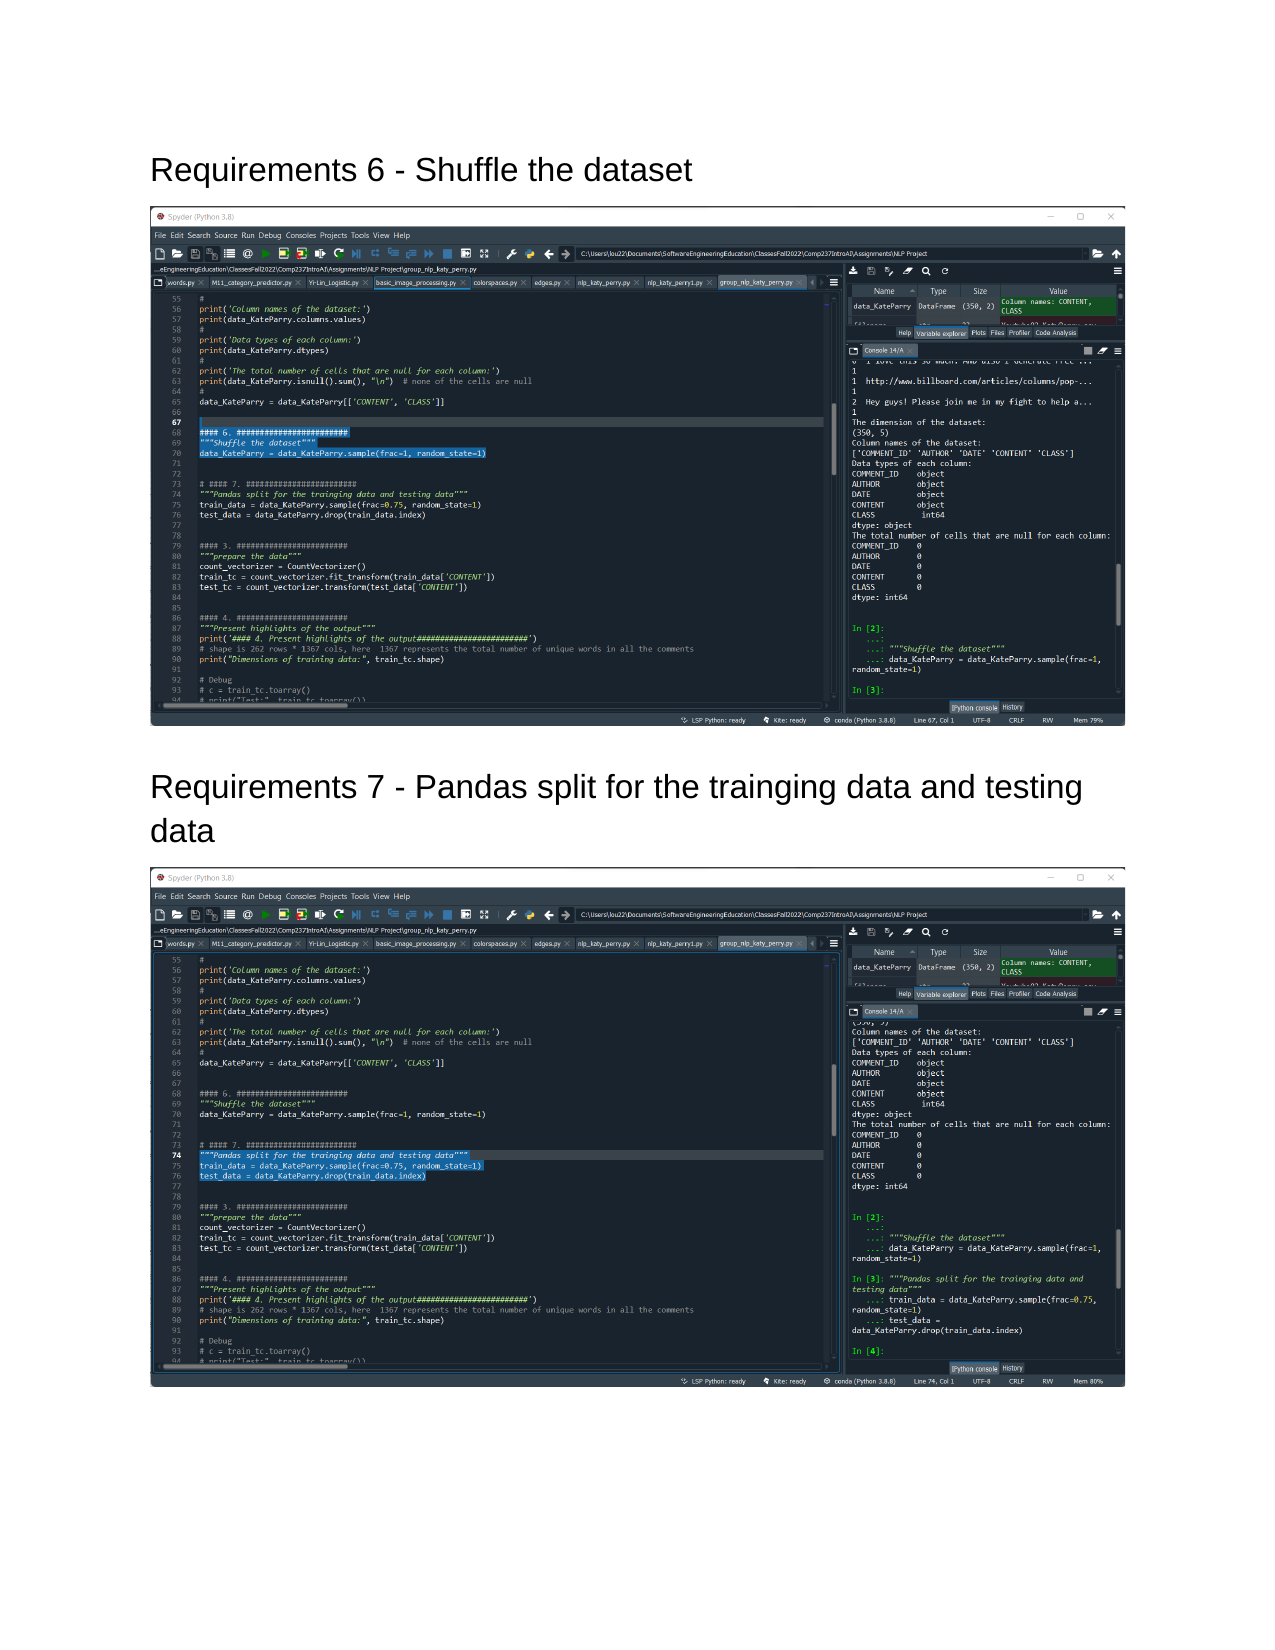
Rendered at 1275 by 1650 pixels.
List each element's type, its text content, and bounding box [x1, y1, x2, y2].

picture [150, 206, 1125, 726]
subtitle Requirements 6 - Shuffle the dataset [150, 150, 1125, 188]
picture [150, 867, 1125, 1387]
subtitle Requirements 7 - Pandas split for the trainging data and testing data [150, 767, 1125, 849]
